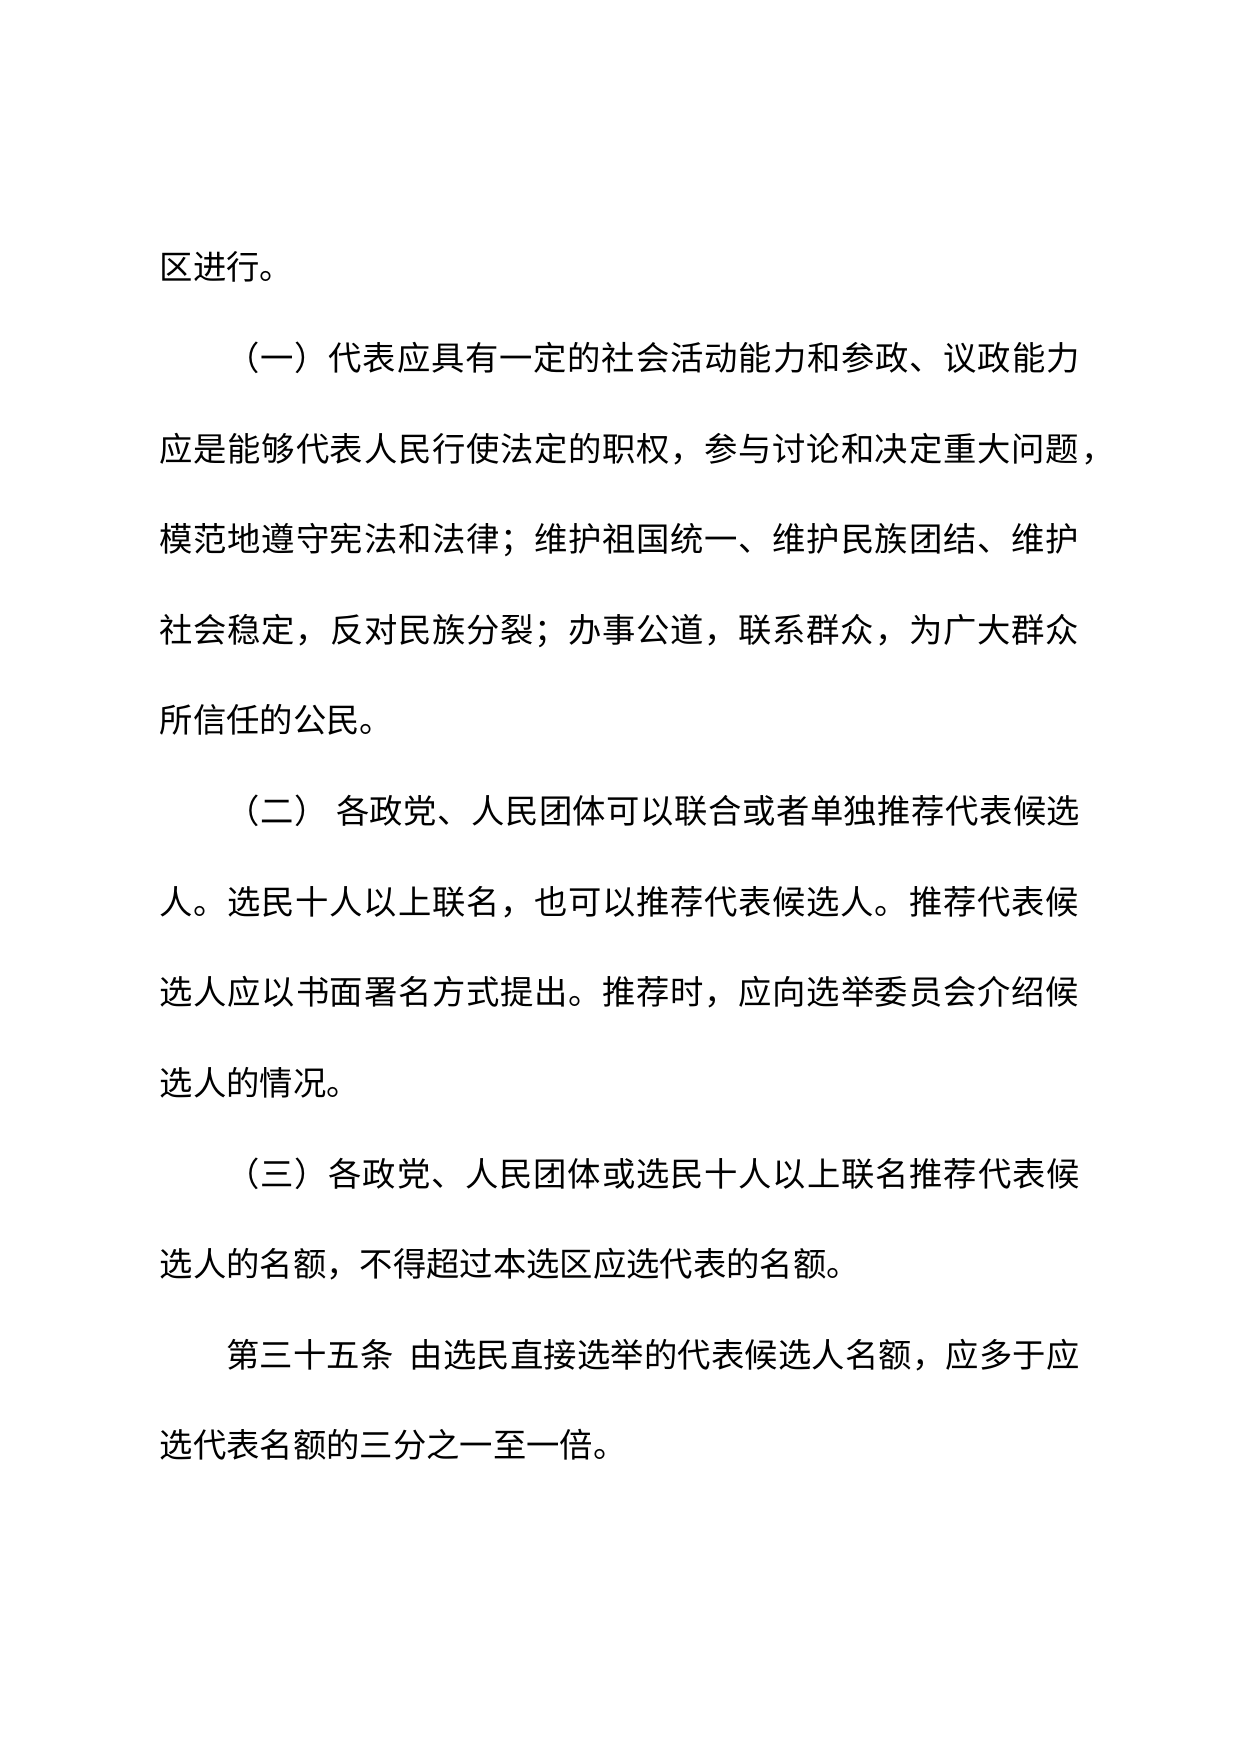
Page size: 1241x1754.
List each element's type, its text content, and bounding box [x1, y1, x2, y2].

text （二） 各政党、人民团体可以联合或者单独推荐代表候选人。选民十人以上联名，也可以推荐代表候选人。推荐代表候选人应以书面署名方式提出。推荐时，应向选举委员会介绍候选人的情况。 [159, 764, 1081, 1126]
text （一）代表应具有一定的社会活动能力和参政、议政能力，应是能够代表人民行使法定的职权，参与讨论和决定重大问题，模范地遵守宪法和法律；维护祖国统一、维护民族团结、维护社会稳定，反对民族分裂；办事公道，联系群众，为广大群众所信任的公民。 [159, 311, 1081, 764]
text 第三十五条 由选民直接选举的代表候选人名额，应多于应选代表名额的三分之一至一倍。 [159, 1307, 1081, 1489]
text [159, 220, 1081, 311]
text （三）各政党、人民团体或选民十人以上联名推荐代表候选人的名额，不得超过本选区应选代表的名额。 [159, 1126, 1081, 1307]
